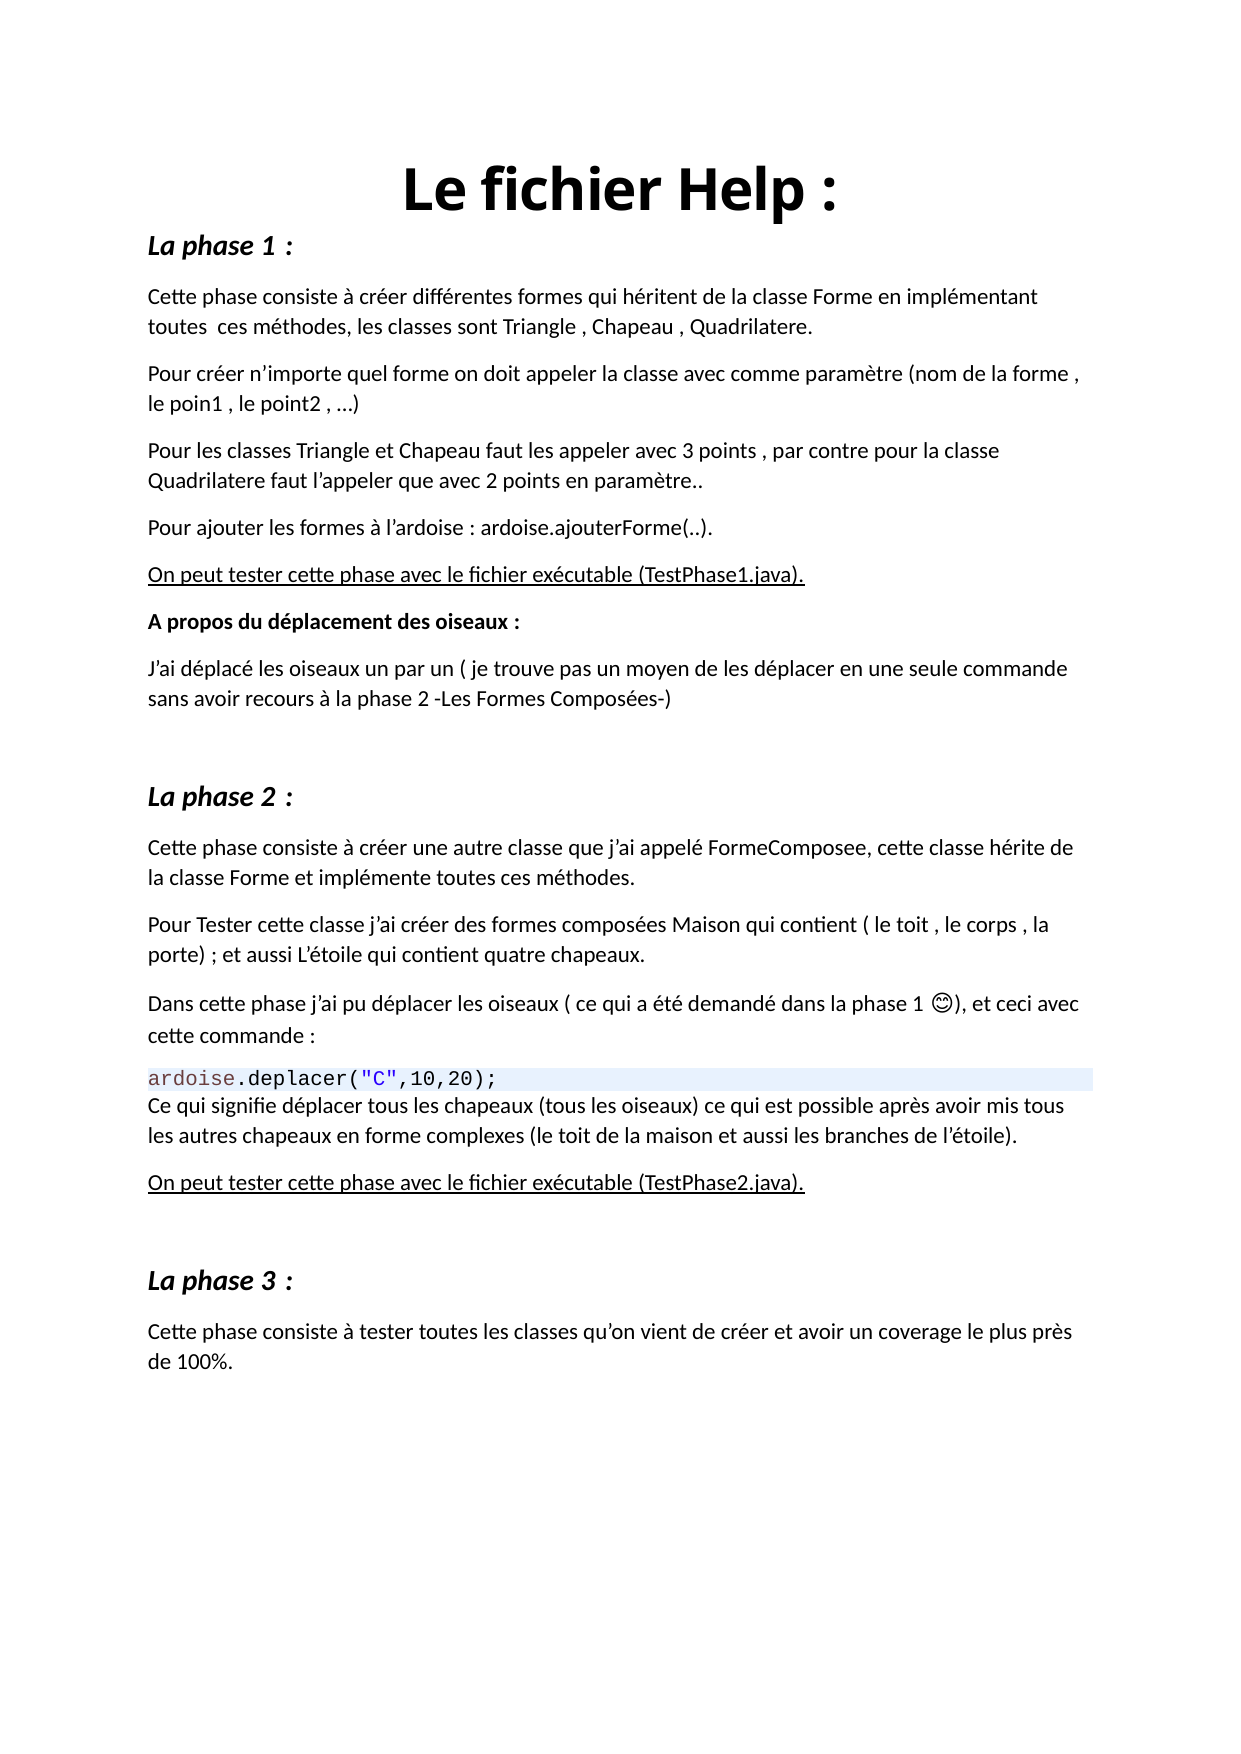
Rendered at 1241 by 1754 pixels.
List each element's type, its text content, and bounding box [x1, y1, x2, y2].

text J’ai déplacé les oiseaux un par un ( je trouve pas un moyen de les déplacer en une seule commande sans avoir recours à la phase 2 -Les Formes Composées-) [148, 654, 1093, 712]
text Pour les classes Triangle et Chapeau faut les appeler avec 3 points , par contre pour la classe Quadrilatere faut l’appeler que avec 2 points en paramètre.. [148, 436, 1093, 494]
text La phase 2 : [148, 778, 1093, 814]
text Pour ajouter les formes à l’ardoise : ardoise.ajouterForme(..). [148, 513, 1093, 541]
text Cette phase consiste à tester toutes les classes qu’on vient de créer et avoir un coverage le plus près de 100%. [148, 1317, 1093, 1375]
text A propos du déplacement des oiseaux : [148, 607, 1093, 635]
text Pour Tester cette classe j’ai créer des formes composées Maison qui contient ( le toit , le corps , la porte) ; et aussi L’étoile qui contient quatre chapeaux. [148, 910, 1093, 968]
text ardoise.deplacer("C",10,20); [148, 1068, 1093, 1091]
text Pour créer n’importe quel forme on doit appeler la classe avec comme paramètre (nom de la forme , le poin1 , le point2 , …) [148, 359, 1093, 417]
text Dans cette phase j’ai pu déplacer les oiseaux ( ce qui a été demandé dans la phase 1 ), et ceci avec cette commande : [148, 987, 1093, 1049]
text On peut tester cette phase avec le fichier exécutable (TestPhase1.java). [148, 560, 1093, 588]
text Cette phase consiste à créer une autre classe que j’ai appelé FormeComposee, cette classe hérite de la classe Forme et implémente toutes ces méthodes. [148, 833, 1093, 891]
text La phase 3 : [148, 1262, 1093, 1298]
title Le fichier Help : [148, 148, 1093, 227]
text Cette phase consiste à créer différentes formes qui héritent de la classe Forme en implémentant toutes ces méthodes, les classes sont Triangle , Chapeau , Quadrilatere. [148, 282, 1093, 340]
text On peut tester cette phase avec le fichier exécutable (TestPhase2.java). [148, 1168, 1093, 1196]
text La phase 1 : [148, 227, 1093, 263]
text Ce qui signifie déplacer tous les chapeaux (tous les oiseaux) ce qui est possible après avoir mis tous les autres chapeaux en forme complexes (le toit de la maison et aussi les branches de l’étoile). [148, 1091, 1093, 1149]
